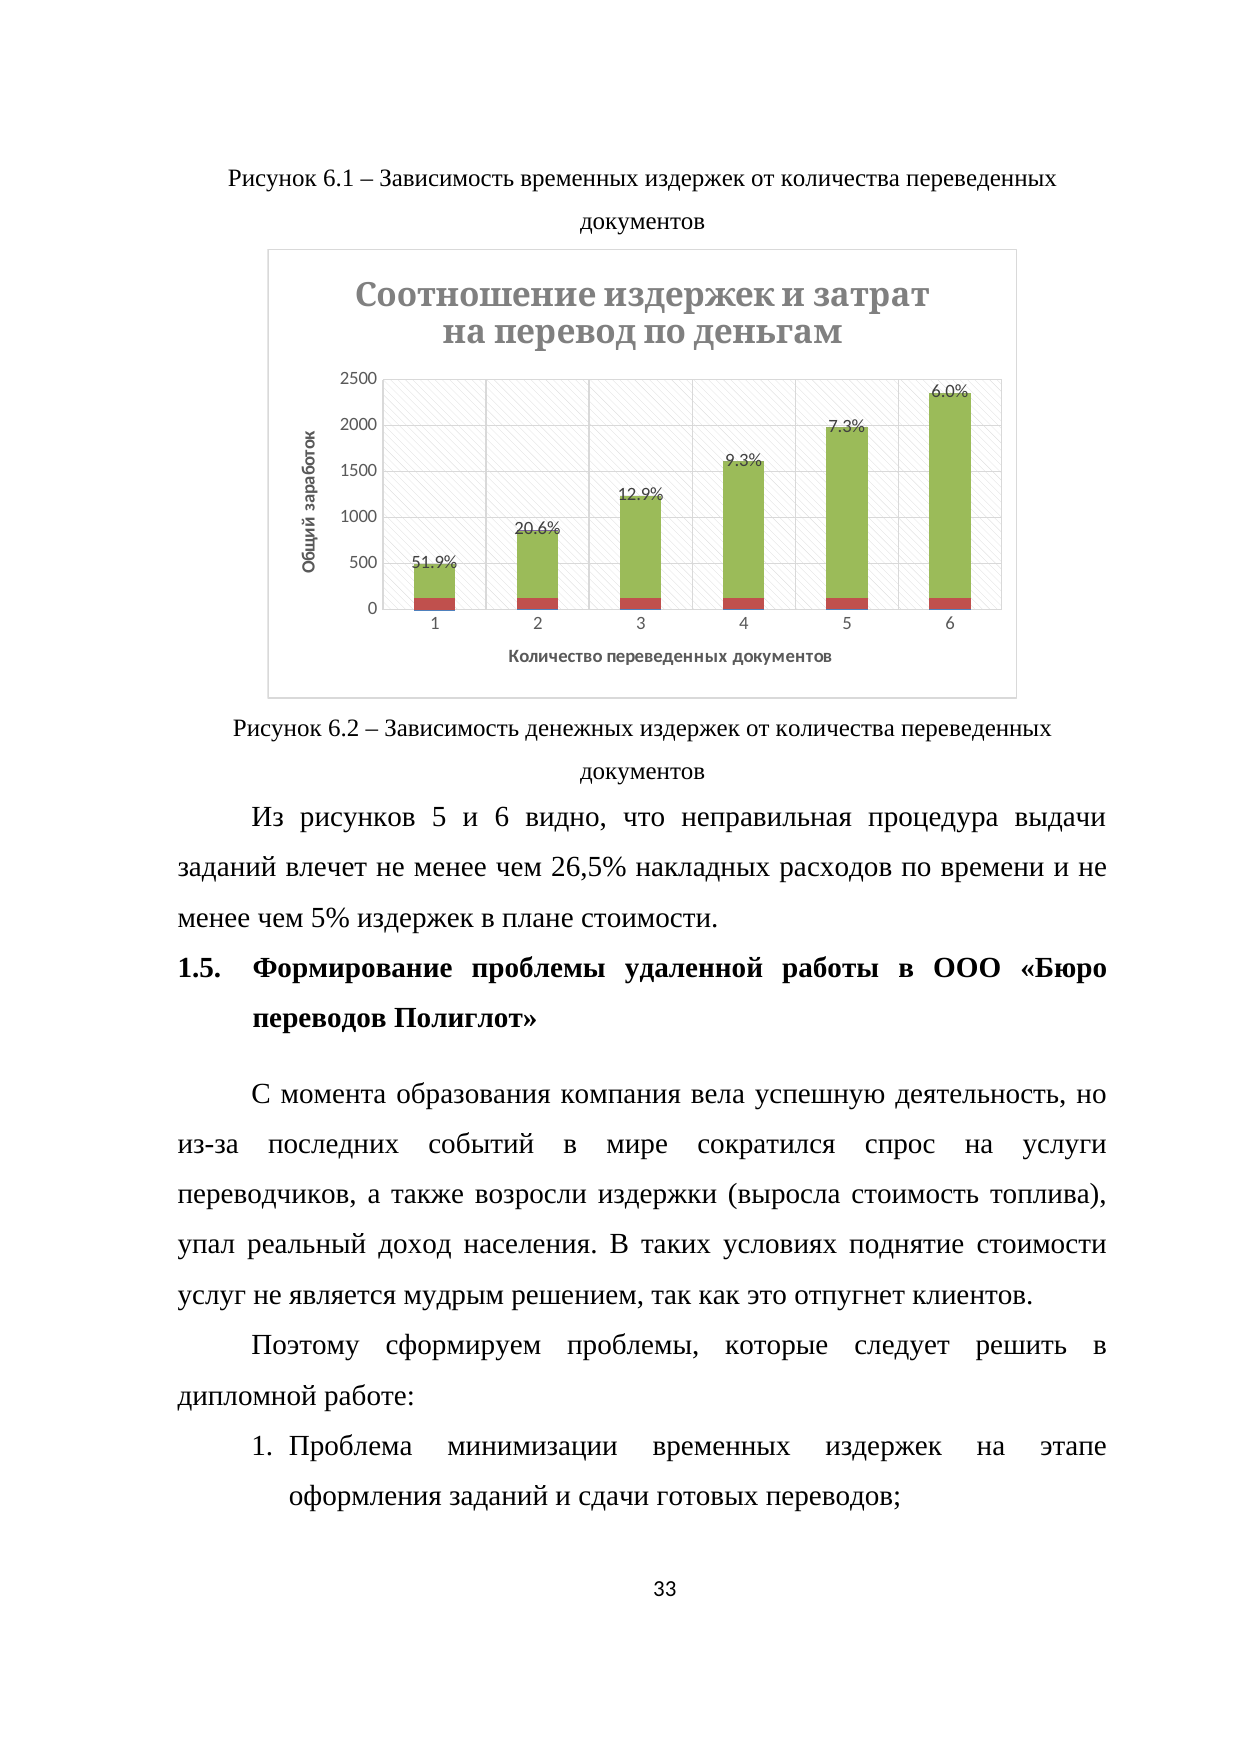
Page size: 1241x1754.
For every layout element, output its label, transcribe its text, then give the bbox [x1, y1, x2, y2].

text Поэтому сформируем проблемы, которые следует решить в дипломной работе: [177, 1327, 1107, 1411]
text Рисунок 6.1 – Зависимость временных издержек от количества переведенных документов [177, 163, 1107, 234]
text Рисунок 6.2 – Зависимость денежных издержек от количества переведенных документов [177, 713, 1107, 785]
list Проблема минимизации временных издержек на этапе оформления заданий и сдачи готовых переводов; [251, 1428, 1107, 1512]
text С момента образования компания вела успешную деятельность, но из-за последних событий в мире сократился спрос на услуги переводчиков, а также возросли издержки (выросла стоимость топлива), упал реальный доход населения. В таких условиях поднятие стоимости услуг не является мудрым решением, так как это отпугнет клиентов. [177, 1076, 1107, 1311]
text Из рисунков 5 и 6 видно, что неправильная процедура выдачи заданий влечет не менее чем 26,5% накладных расходов по времени и не менее чем 5% издержек в плане стоимости. [177, 799, 1107, 933]
subtitle Формирование проблемы удаленной работы в ООО «Бюро переводов Полиглот» [177, 950, 1107, 1034]
